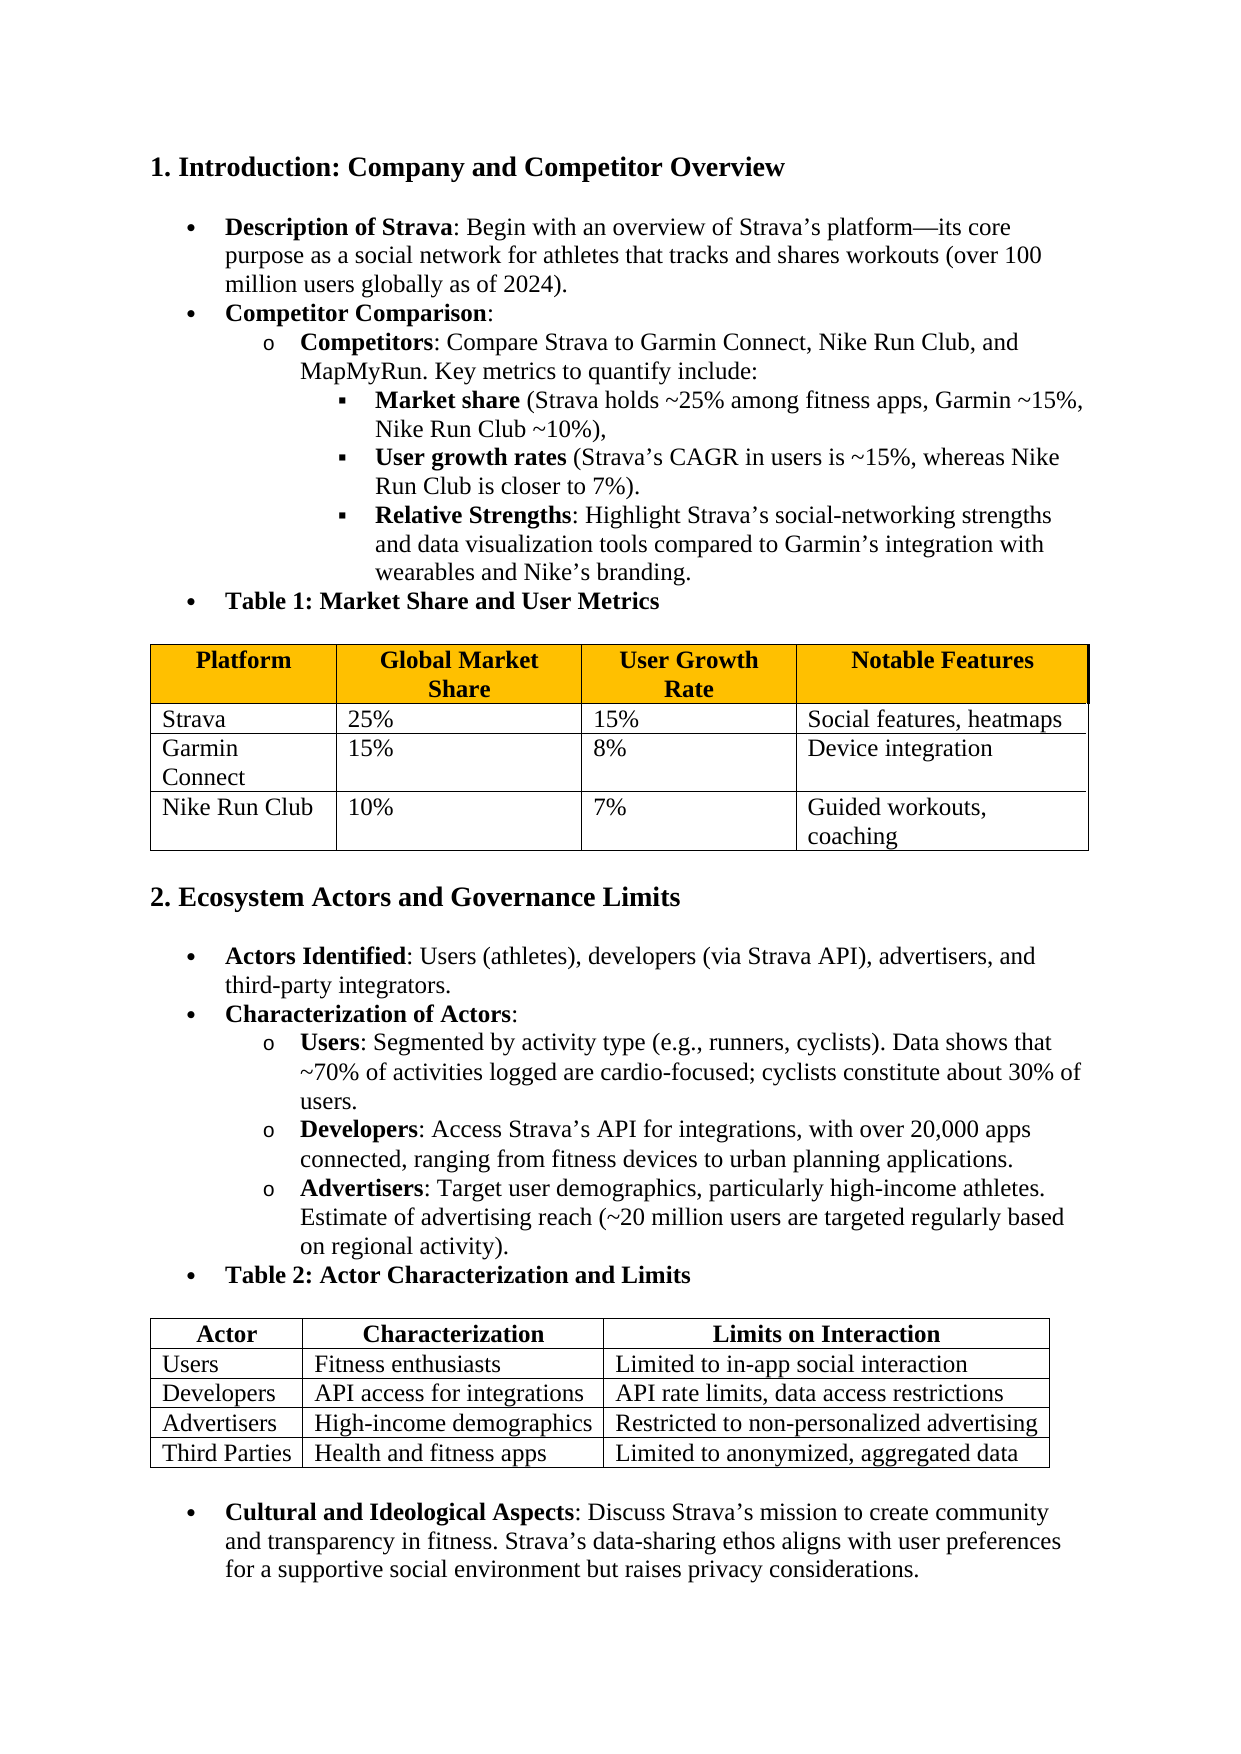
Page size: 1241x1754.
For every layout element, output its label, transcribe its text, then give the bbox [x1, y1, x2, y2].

table_cell API access for integrations [303, 1379, 603, 1407]
table_cell Advertisers [151, 1408, 302, 1437]
table_cell 25% [337, 704, 581, 732]
table_cell API rate limits, data access restrictions [604, 1379, 1049, 1407]
table_cell 7% [582, 792, 796, 849]
list Characterization of Actors: [187, 999, 1090, 1027]
list Advertisers: Target user demographics, particularly high-income athletes. Estimate of advertising reach (~20 million users are targeted regularly based on regional activity). [262, 1173, 1090, 1260]
table_cell 8% [582, 734, 796, 791]
table_cell Social features, heatmaps [797, 703, 1088, 732]
table_cell Health and fitness apps [303, 1438, 603, 1467]
list Actors Identified: Users (athletes), developers (via Strava API), advertisers, and third-party integrators. [187, 941, 1090, 999]
list Table 2: Actor Characterization and Limits [187, 1260, 1090, 1289]
table_cell Fitness enthusiasts [303, 1349, 603, 1377]
list Competitors: Compare Strava to Garmin Connect, Nike Run Club, and MapMyRun. Key metrics to quantify include: [262, 327, 1090, 385]
table_cell High-income demographics [303, 1408, 603, 1437]
table_cell Users [151, 1349, 302, 1377]
list Table 1: Market Share and User Metrics [187, 586, 1090, 615]
table_cell Device integration [797, 733, 1088, 791]
table_cell Guided workouts, coaching [797, 791, 1088, 849]
table_cell Garmin Connect [151, 734, 336, 791]
table_header Global Market Share [337, 645, 581, 703]
table_cell Limited to in-app social interaction [604, 1349, 1049, 1377]
text 2. Ecosystem Actors and Governance Limits [150, 880, 1090, 912]
table_cell Restricted to non-personalized advertising [604, 1408, 1049, 1437]
table_cell Third Parties [151, 1438, 302, 1467]
list Description of Strava: Begin with an overview of Strava’s platform—its core purpose as a social network for athletes that tracks and shares workouts (over 100 million users globally as of 2024). [187, 212, 1090, 298]
list Relative Strengths: Highlight Strava’s social-networking strengths and data visualization tools compared to Garmin’s integration with wearables and Nike’s branding. [337, 500, 1090, 586]
list User growth rates (Strava’s CAGR in users is ~15%, whereas Nike Run Club is closer to 7%). [337, 442, 1090, 500]
table_header Actor [151, 1319, 302, 1348]
list Competitor Comparison: [187, 298, 1090, 327]
list Cultural and Ideological Aspects: Discuss Strava’s mission to create community and transparency in fitness. Strava’s data-sharing ethos aligns with user preferences for a supportive social environment but raises privacy considerations. [187, 1497, 1090, 1583]
table_cell 15% [337, 734, 581, 791]
table_cell Developers [151, 1379, 302, 1407]
table_header Limits on Interaction [604, 1319, 1049, 1348]
list Developers: Access Strava’s API for integrations, with over 20,000 apps connected, ranging from fitness devices to urban planning applications. [262, 1114, 1090, 1173]
table_cell 15% [582, 704, 796, 732]
table_cell 10% [337, 792, 581, 849]
table_cell Nike Run Club [151, 792, 336, 849]
text 1. Introduction: Company and Competitor Overview [150, 150, 1090, 182]
table_cell Limited to anonymized, aggregated data [604, 1438, 1049, 1467]
table_header Characterization [303, 1319, 603, 1348]
table_cell Strava [151, 704, 336, 732]
list Users: Segmented by activity type (e.g., runners, cyclists). Data shows that ~70% of activities logged are cardio-focused; cyclists constitute about 30% of users. [262, 1027, 1090, 1114]
list Market share (Strava holds ~25% among fitness apps, Garmin ~15%, Nike Run Club ~10%), [337, 385, 1090, 442]
table_header Platform [151, 645, 336, 703]
table_header Notable Features [797, 645, 1087, 703]
table_header User Growth Rate [582, 645, 796, 703]
